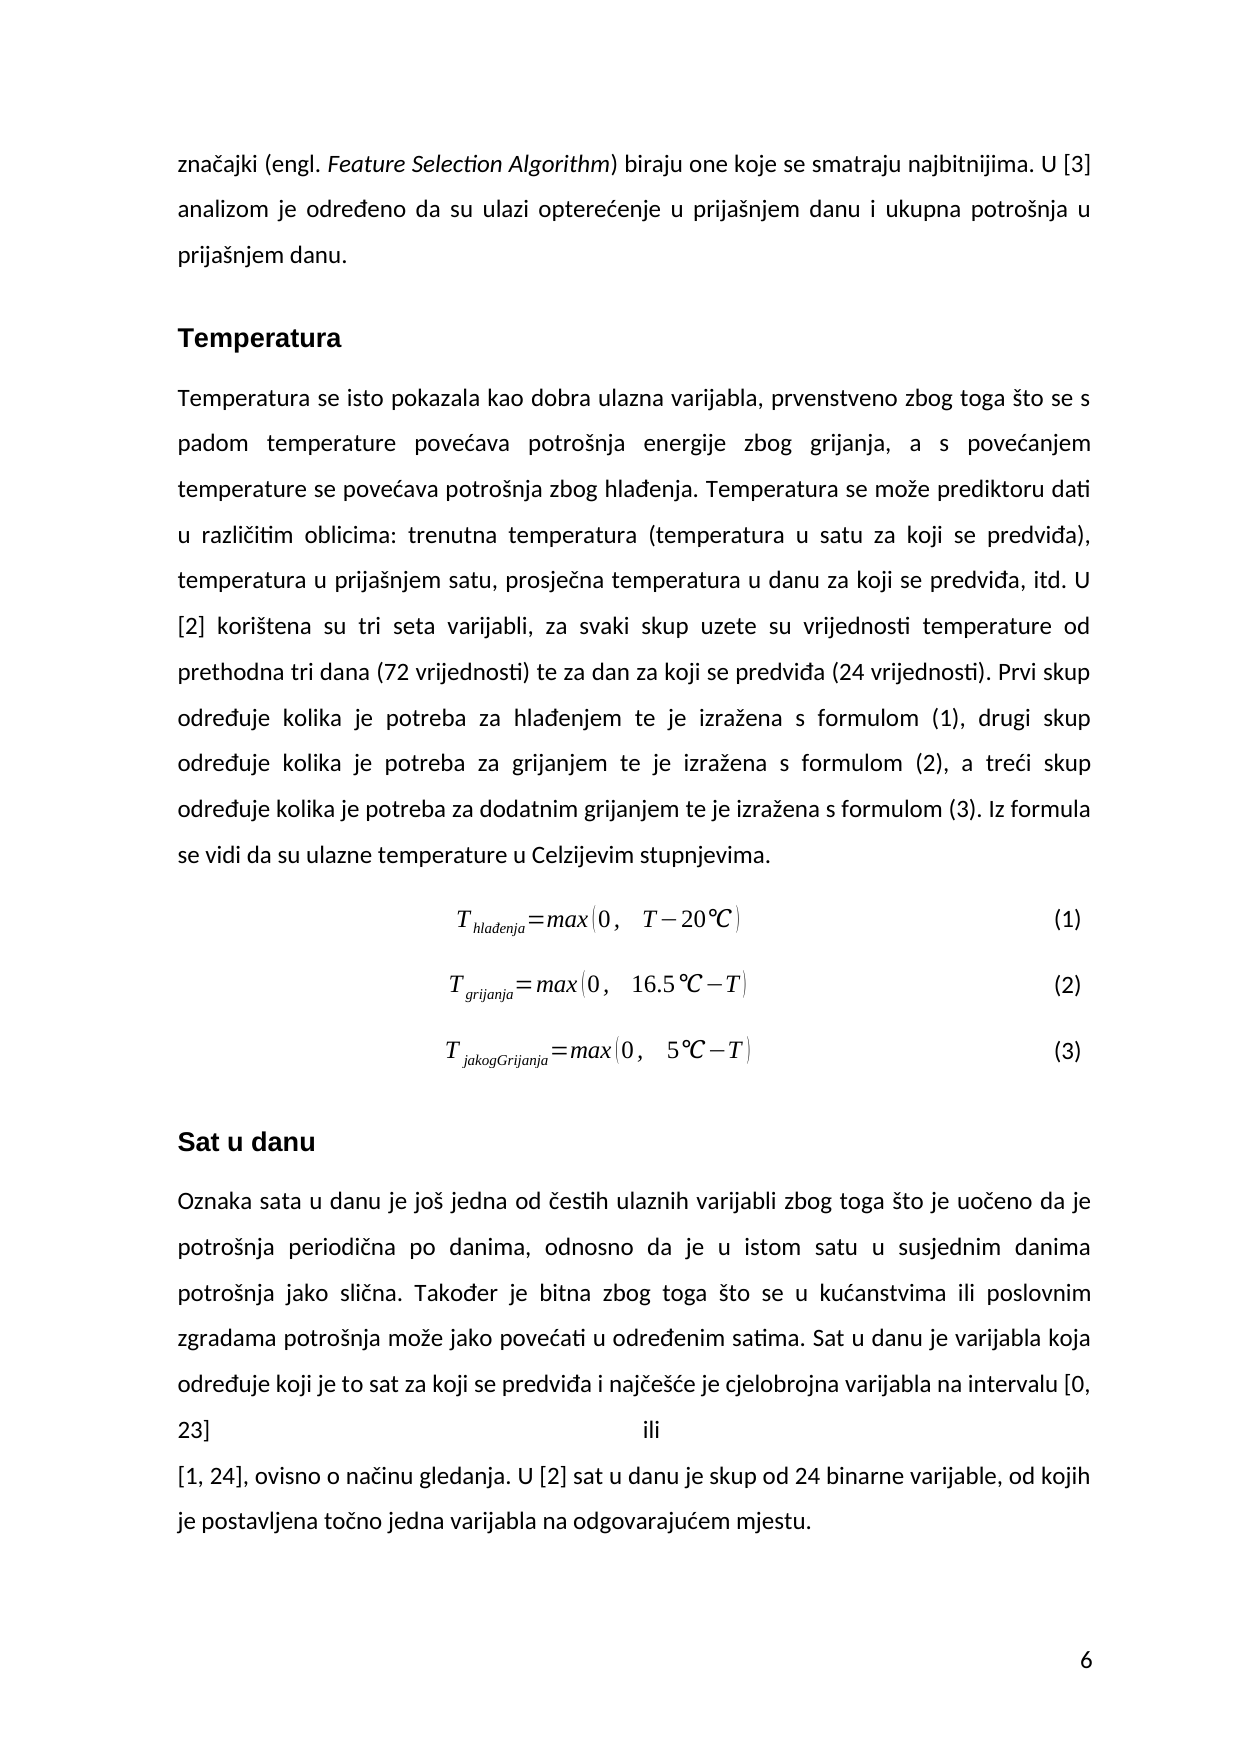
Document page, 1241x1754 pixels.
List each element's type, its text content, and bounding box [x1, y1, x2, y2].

table_header [177, 891, 1019, 957]
text Temperatura [177, 322, 1092, 354]
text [177, 148, 1092, 270]
text Sat u danu [177, 1126, 1092, 1157]
text Temperatura se isto pokazala kao dobra ulazna varijabla, prvenstveno zbog toga što se s padom temperature povećava potrošnja energije zbog grijanja, a s povećanjem temperature se povećava potrošnja zbog hlađenja. Temperatura se može prediktoru dati u različitim oblicima: trenutna temperatura (temperatura u satu za koji se predviđa), temperatura u prijašnjem satu, prosječna temperatura u danu za koji se predviđa, itd. U [2] korištena su tri seta varijabli, za svaki skup uzete su vrijednosti temperature od prethodna tri dana (72 vrijednosti) te za dan za koji se predviđa (24 vrijednosti). Prvi skup određuje kolika je potreba za hlađenjem te je izražena s formulom (1), drugi skup određuje kolika je potreba za grijanjem te je izražena s formulom (2), a treći skup određuje kolika je potreba za dodatnim grijanjem te je izražena s formulom (3). Iz formula se vidi da su ulazne temperature u Celzijevim stupnjevima. [177, 382, 1092, 869]
text Oznaka sata u danu je još jedna od čestih ulaznih varijabli zbog toga što je uočeno da je potrošnja periodična po danima, odnosno da je u istom satu u susjednim danima potrošnja jako slična. Također je bitna zbog toga što se u kućanstvima ili poslovnim zgradama potrošnja može jako povećati u određenim satima. Sat u danu je varijabla koja određuje koji je to sat za koji se predviđa i najčešće je cjelobrojna varijabla na intervalu [0, 23] ili [1, 24], ovisno o načinu gledanja. U [2] sat u danu je skup od 24 binarne varijable, od kojih je postavljena točno jedna varijabla na odgovarajućem mjestu. [177, 1185, 1092, 1536]
table_cell [177, 957, 1019, 1023]
table_cell [177, 1023, 1019, 1088]
